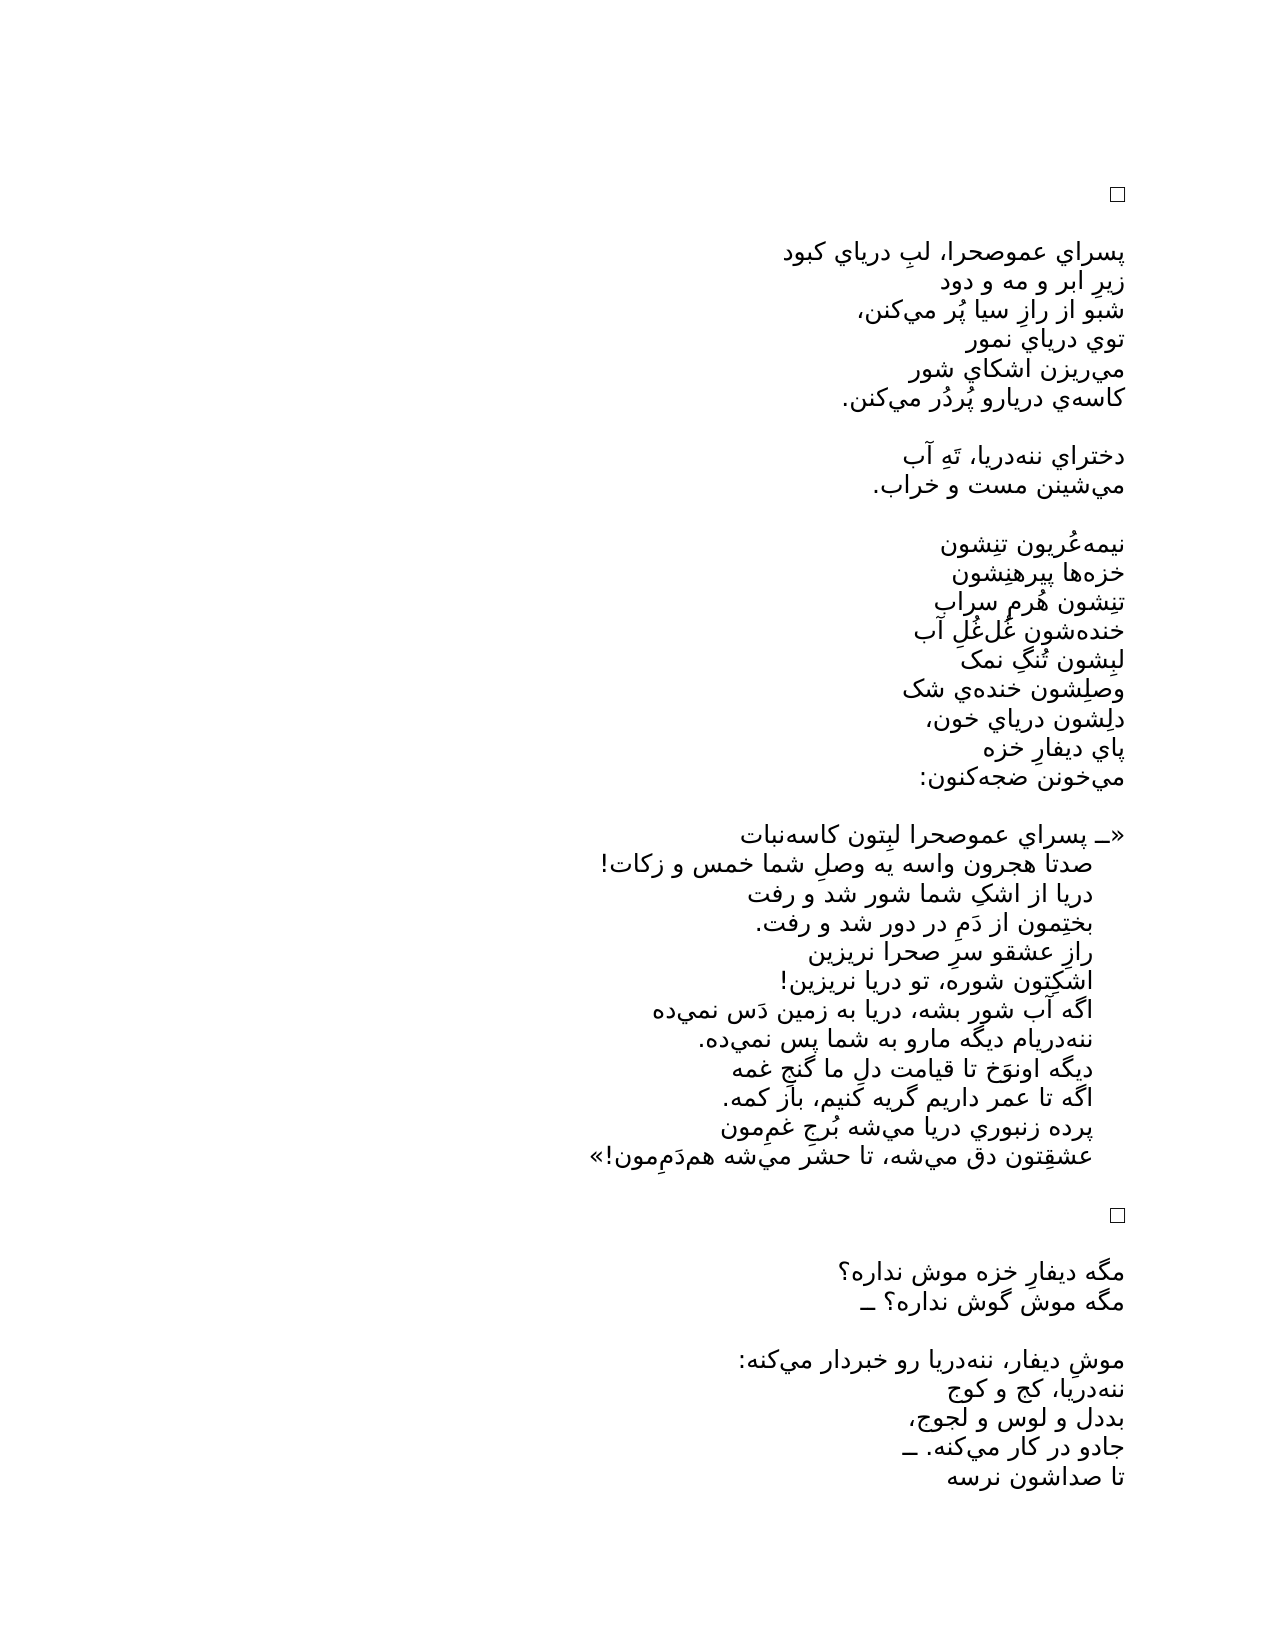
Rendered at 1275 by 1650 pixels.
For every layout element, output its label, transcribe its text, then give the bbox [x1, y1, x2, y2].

text شبو از رازِ سيا پُر مي‌کنن، [150, 295, 1125, 324]
text «ــ پسراي عموصحرا لبِتون کاسه‌نبات [150, 820, 1125, 849]
text ديگه اونوَخ تا قيامت دلِ ما گنجِ غمه [150, 1054, 1125, 1083]
text عشقِتون دق مي‌شه، تا حشر مي‌شه هم‌دَمِ‌مون!» [150, 1141, 1125, 1170]
text اگه تا عمر داريم گريه کنيم، باز کمه. [150, 1083, 1125, 1112]
text رازِ عشقو سرِ صحرا نريزين [150, 937, 1125, 966]
text صدتا هجرون واسه يه وصلِ شما خمس و زکات! [150, 849, 1125, 879]
text لبِشون تُنگِ نمک [150, 645, 1125, 674]
text بددل و لوس و لجوج، [150, 1403, 1125, 1432]
text دختراي ننه‌دريا، تَهِ آب [150, 441, 1125, 470]
text جادو در کار مي‌کنه. ــ [150, 1432, 1125, 1462]
text اگه آب شور بشه، دريا به زمين دَس نمي‌ده [150, 995, 1125, 1024]
text پاي ديفارِ خزه [150, 733, 1125, 762]
text بختِمون از دَمِ در دور شد و رفت. [150, 908, 1125, 937]
text □ [150, 179, 1125, 208]
text مي‌شينن مست و خراب. [150, 470, 1125, 499]
text دلِشون درياي خون، [150, 704, 1125, 733]
text مي‌ريزن اشکاي شور [150, 354, 1125, 383]
text زيرِ ابر و مه و دود [150, 266, 1125, 295]
text خنده‌شون غُل‌غُلِ آب [150, 616, 1125, 645]
text تنِشون هُرمِ سراب [150, 587, 1125, 616]
text پرده زنبوري دريا مي‌شه بُرجِ غمِ‌مون [150, 1112, 1125, 1141]
text توي درياي نمور [150, 324, 1125, 354]
text اشکِتون شوره، تو دريا نريزين! [150, 966, 1125, 995]
text پسراي عموصحرا، لبِ درياي کبود [150, 237, 1125, 266]
text خزه‌ها پيرهنِشون [150, 558, 1125, 587]
text کاسه‌ي دريارو پُردُر مي‌کنن. [150, 383, 1125, 412]
text تا صداشون نرسه [150, 1462, 1125, 1491]
text وصلِشون خنده‌ي شک [150, 674, 1125, 704]
text مي‌خونن ضجه‌کنون: [150, 762, 1125, 791]
text مگه موش گوش نداره؟ ــ [150, 1287, 1125, 1316]
text مگه ديفارِ خزه موش نداره؟ [150, 1257, 1125, 1287]
text موشِ ديفار، ننه‌دريا رو خبردار مي‌کنه: [150, 1345, 1125, 1374]
text ننه‌دريا، کج و کوج [150, 1374, 1125, 1403]
text ننه‌دريام ديگه مارو به شما پس نمي‌ده. [150, 1024, 1125, 1054]
text □ [150, 1199, 1125, 1228]
text دريا از اشکِ شما شور شد و رفت [150, 879, 1125, 908]
text نيمه‌عُريون تنِشون [150, 529, 1125, 558]
